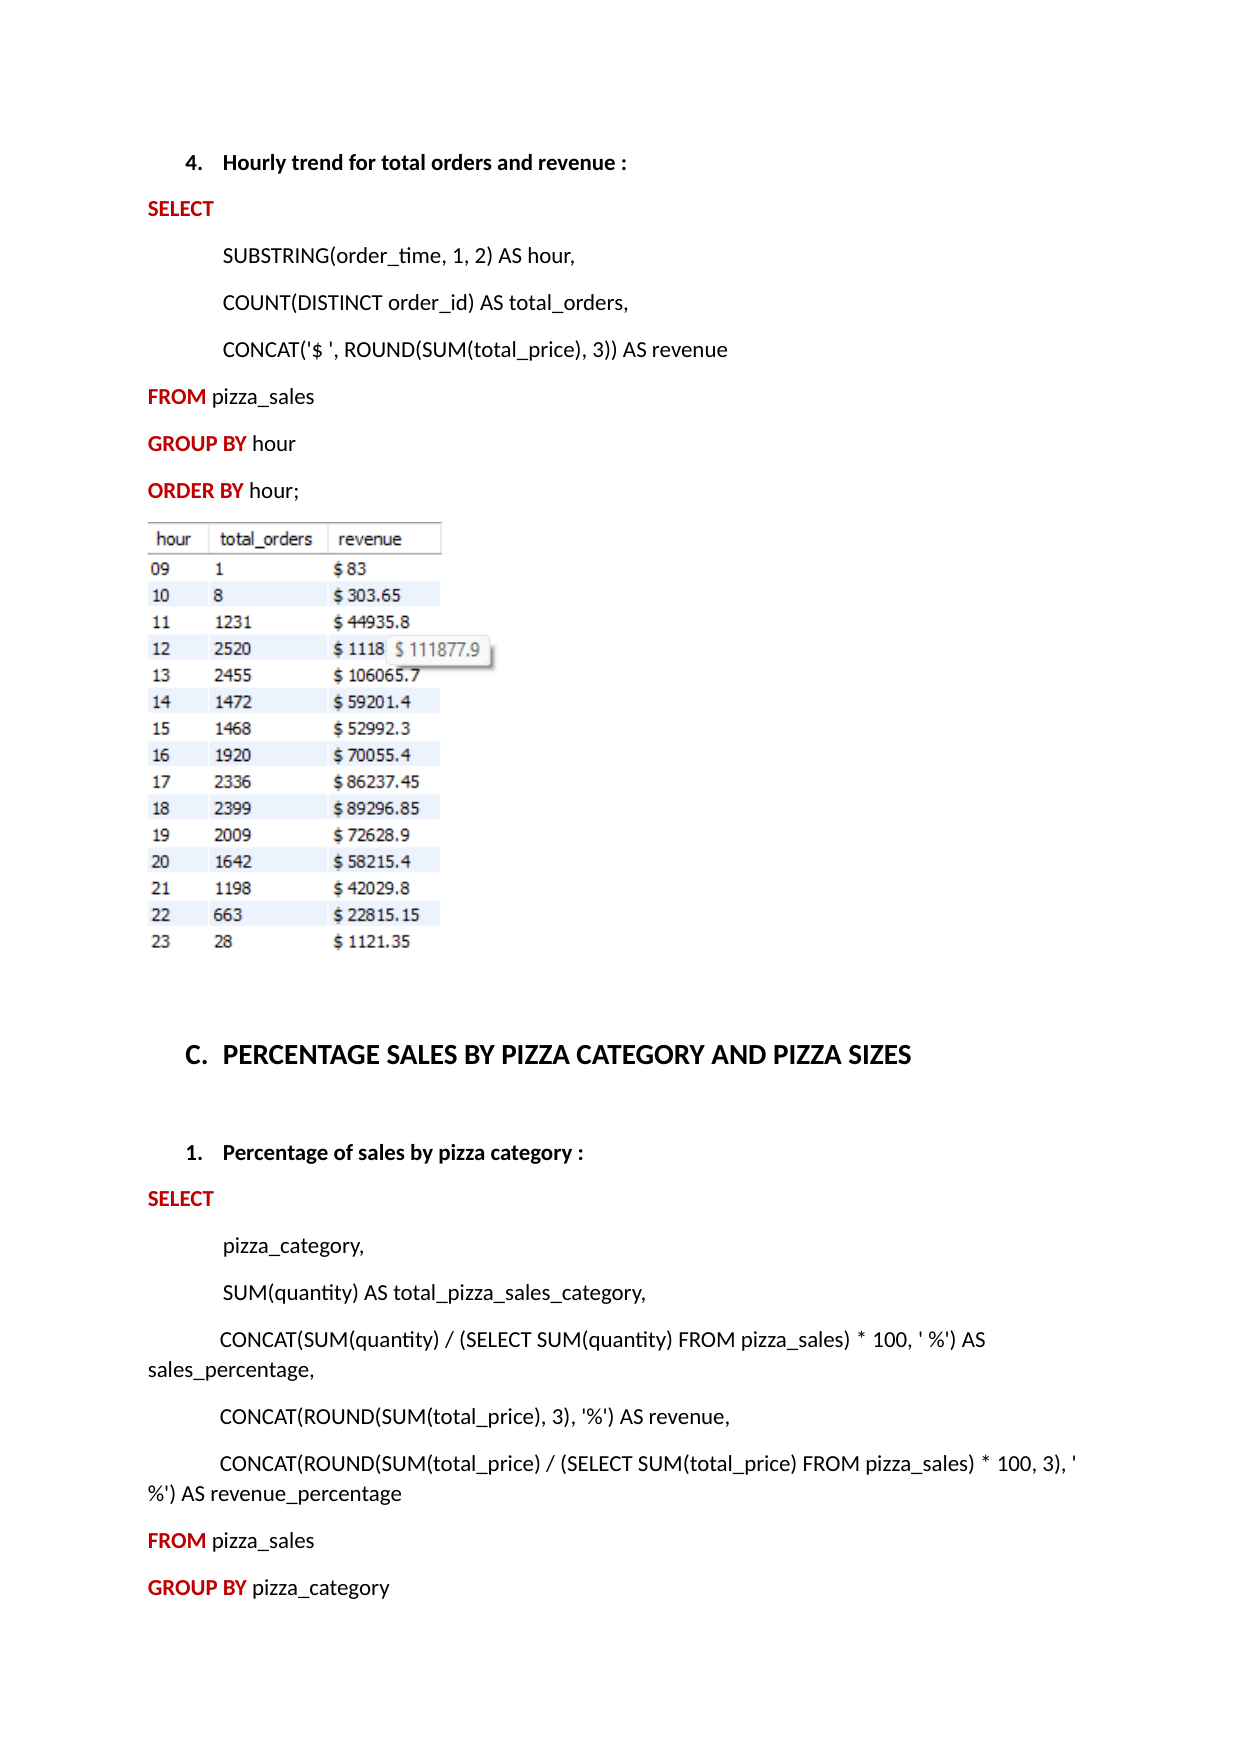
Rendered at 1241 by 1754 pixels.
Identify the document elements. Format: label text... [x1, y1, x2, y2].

text SELECT [148, 194, 1093, 222]
list Hourly trend for total orders and revenue : [185, 148, 1093, 176]
picture [147, 522, 518, 962]
text CONCAT(ROUND(SUM(total_price) / (SELECT SUM(total_price) FROM pizza_sales) * 100, 3), ' %') AS revenue_percentage [148, 1449, 1093, 1507]
text FROM pizza_sales [148, 1526, 1093, 1554]
text CONCAT('$ ', ROUND(SUM(total_price), 3)) AS revenue [148, 335, 1093, 363]
text SELECT [148, 1184, 1093, 1213]
list PERCENTAGE SALES BY PIZZA CATEGORY AND PIZZA SIZES [185, 1036, 1093, 1071]
text ORDER BY hour; [148, 476, 1093, 504]
text GROUP BY hour [148, 429, 1093, 457]
text pizza_category, [148, 1231, 1093, 1259]
text GROUP BY pizza_category [148, 1573, 1093, 1601]
text CONCAT(SUM(quantity) / (SELECT SUM(quantity) FROM pizza_sales) * 100, ' %') AS sales_percentage, [148, 1325, 1093, 1383]
text COUNT(DISTINCT order_id) AS total_orders, [148, 288, 1093, 316]
text CONCAT(ROUND(SUM(total_price), 3), '%') AS revenue, [148, 1402, 1093, 1430]
list Percentage of sales by pizza category : [185, 1138, 1093, 1166]
text FROM pizza_sales [148, 382, 1093, 410]
text SUBSTRING(order_time, 1, 2) AS hour, [148, 241, 1093, 269]
text SUM(quantity) AS total_pizza_sales_category, [148, 1278, 1093, 1306]
